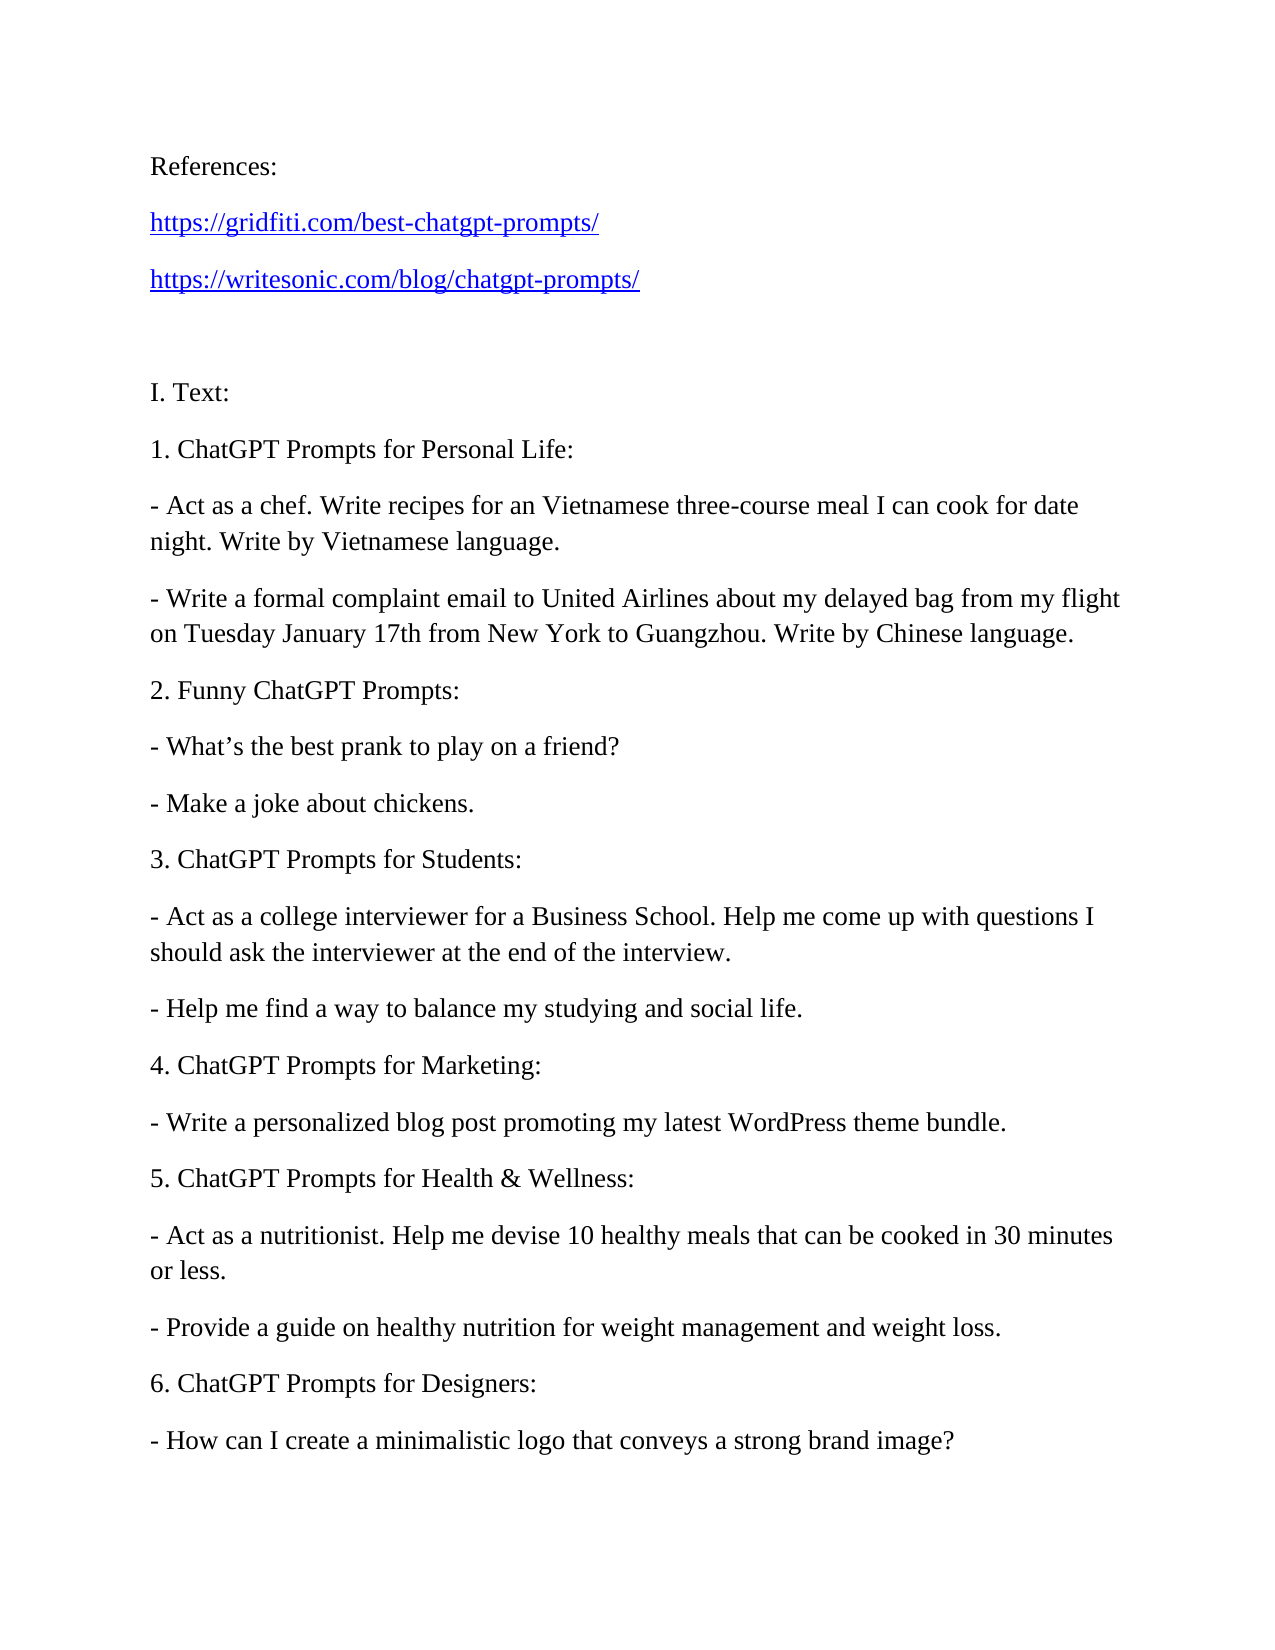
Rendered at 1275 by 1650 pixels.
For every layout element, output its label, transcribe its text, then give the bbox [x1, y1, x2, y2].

text - Write a personalized blog post promoting my latest WordPress theme bundle. [150, 1106, 1125, 1137]
text - Help me find a way to balance my studying and social life. [150, 992, 1125, 1024]
text 4. ChatGPT Prompts for Marketing: [150, 1049, 1125, 1080]
text 3. ChatGPT Prompts for Students: [150, 844, 1125, 875]
text - Act as a nutritionist. Help me devise 10 healthy meals that can be cooked in 30 minutes or less. [150, 1219, 1125, 1286]
text - Act as a college interviewer for a Business School. Help me come up with questions I should ask the interviewer at the end of the interview. [150, 900, 1125, 967]
text https://writesonic.com/blog/chatgpt-prompts/ [150, 263, 1125, 294]
text - Provide a guide on healthy nutrition for weight management and weight loss. [150, 1311, 1125, 1342]
text - Write a formal complaint email to United Airlines about my delayed bag from my flight on Tuesday January 17th from New York to Guangzhou. Write by Chinese language. [150, 582, 1125, 648]
text I. Text: [150, 376, 1125, 407]
text 1. ChatGPT Prompts for Personal Life: [150, 433, 1125, 464]
text 2. Funny ChatGPT Prompts: [150, 674, 1125, 705]
text - How can I create a minimalistic logo that conveys a strong brand image? [150, 1424, 1125, 1455]
text 5. ChatGPT Prompts for Health & Wellness: [150, 1162, 1125, 1193]
text - Act as a chef. Write recipes for an Vietnamese three-course meal I can cook for date night. Write by Vietnamese language. [150, 489, 1125, 556]
text References: [150, 150, 1125, 181]
text - Make a joke about chickens. [150, 787, 1125, 818]
text https://gridfiti.com/best-chatgpt-prompts/ [150, 207, 1125, 238]
text 6. ChatGPT Prompts for Designers: [150, 1368, 1125, 1399]
text - What’s the best prank to play on a friend? [150, 731, 1125, 762]
